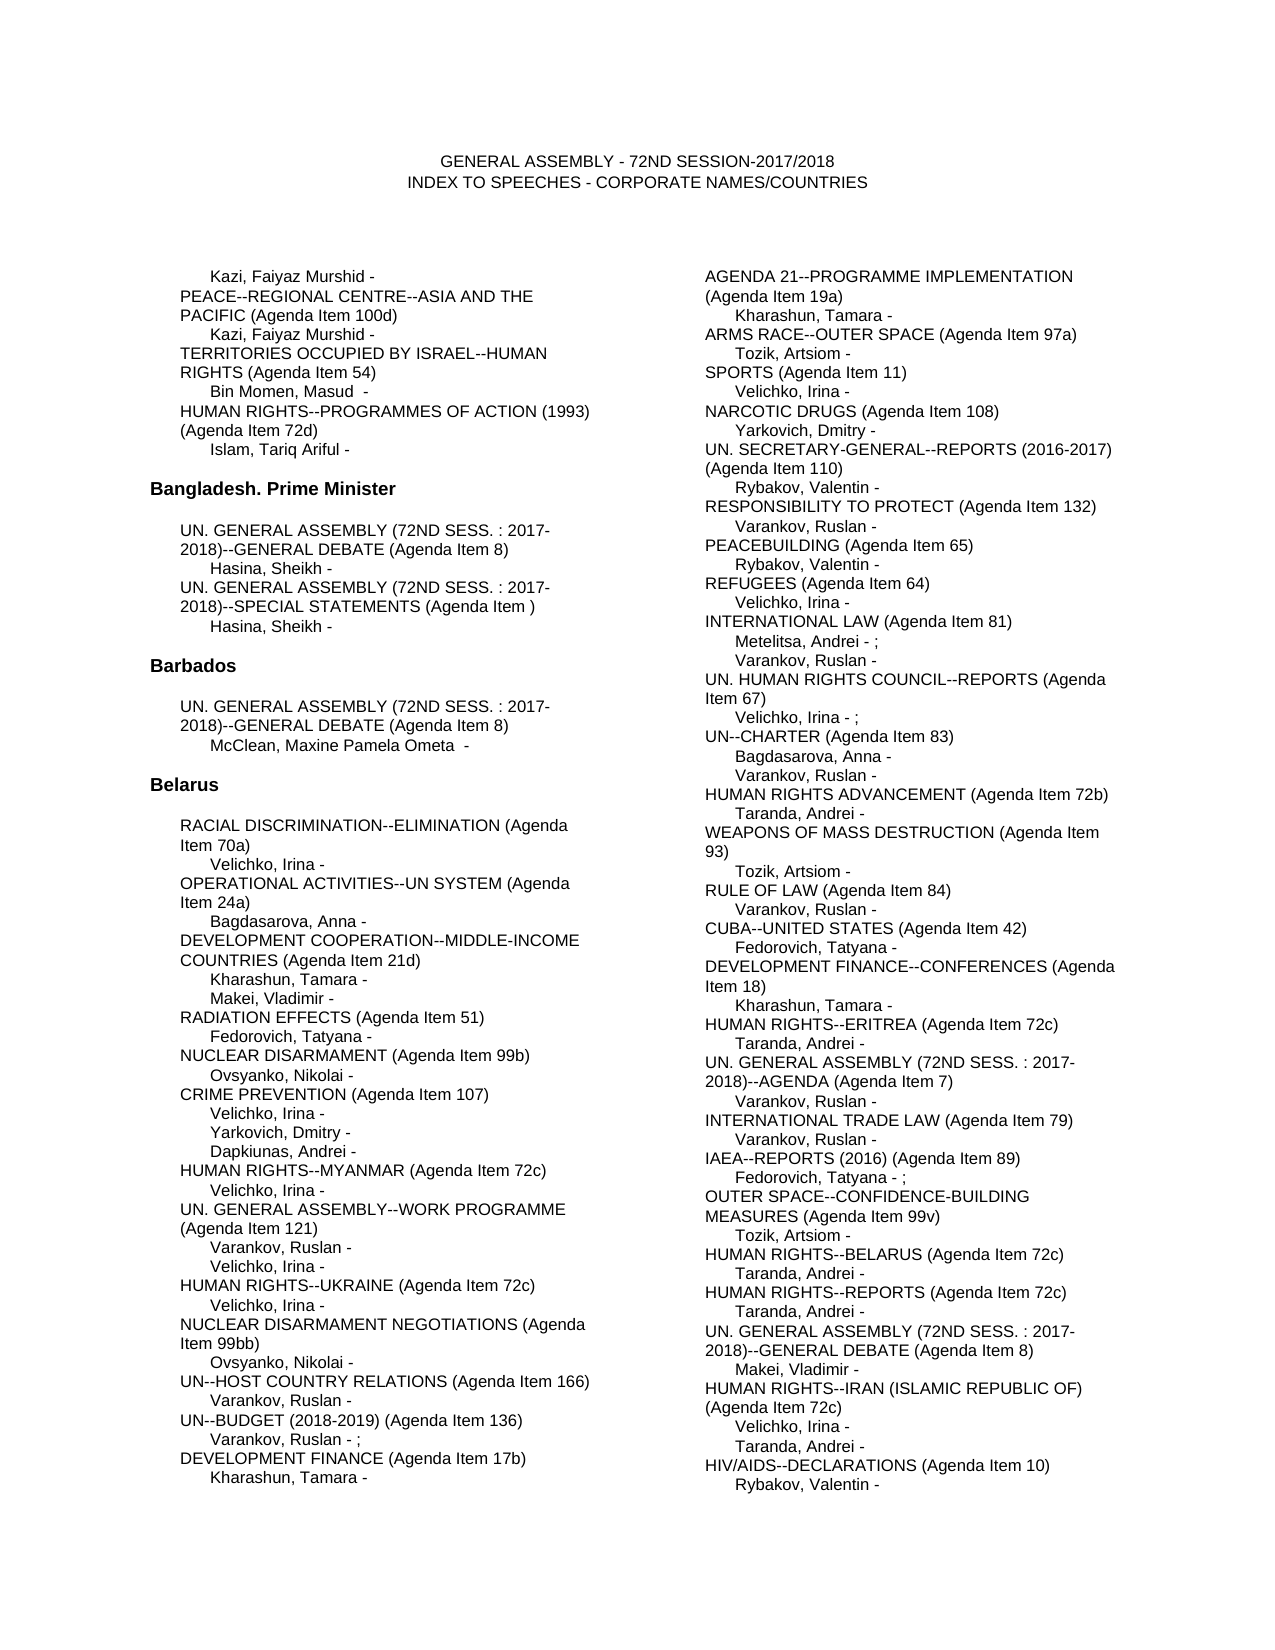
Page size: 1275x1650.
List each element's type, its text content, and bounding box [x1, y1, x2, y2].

text Fedorovich, Tatyana - ; [735, 1168, 1125, 1187]
text Varankov, Ruslan - [735, 1130, 1125, 1149]
text UN. GENERAL ASSEMBLY (72ND SESS. : 2017-2018)--AGENDA (Agenda Item 7) [705, 1053, 1125, 1091]
text HUMAN RIGHTS ADVANCEMENT (Agenda Item 72b) [705, 785, 1125, 804]
text Varankov, Ruslan - [735, 766, 1125, 785]
text UN--CHARTER (Agenda Item 83) [705, 727, 1125, 746]
text Bagdasarova, Anna - [210, 912, 600, 931]
text HUMAN RIGHTS--PROGRAMMES OF ACTION (1993) (Agenda Item 72d) [180, 401, 600, 440]
text Varankov, Ruslan - ; [210, 1429, 600, 1449]
text Taranda, Andrei - [735, 804, 1125, 823]
text Belarus [150, 774, 600, 795]
text PEACEBUILDING (Agenda Item 65) [705, 536, 1125, 555]
text HUMAN RIGHTS--BELARUS (Agenda Item 72c) [705, 1245, 1125, 1264]
text DEVELOPMENT COOPERATION--MIDDLE-INCOME COUNTRIES (Agenda Item 21d) [180, 931, 600, 969]
text Velichko, Irina - [210, 1295, 600, 1314]
text Fedorovich, Tatyana - [735, 938, 1125, 957]
text Dapkiunas, Andrei - [210, 1142, 600, 1161]
text Rybakov, Valentin - [735, 478, 1125, 497]
text UN. SECRETARY-GENERAL--REPORTS (2016-2017) (Agenda Item 110) [705, 440, 1125, 478]
text Ovsyanko, Nikolai - [210, 1065, 600, 1084]
text Rybakov, Valentin - [735, 1475, 1125, 1494]
text Yarkovich, Dmitry - [210, 1123, 600, 1142]
text Kazi, Faiyaz Murshid - [210, 267, 600, 286]
text HIV/AIDS--DECLARATIONS (Agenda Item 10) [705, 1456, 1125, 1475]
text Velichko, Irina - [735, 593, 1125, 612]
text REFUGEES (Agenda Item 64) [705, 574, 1125, 593]
text Velichko, Irina - [210, 1180, 600, 1199]
text HUMAN RIGHTS--MYANMAR (Agenda Item 72c) [180, 1161, 600, 1180]
text UN. GENERAL ASSEMBLY (72ND SESS. : 2017-2018)--SPECIAL STATEMENTS (Agenda Item ) [180, 578, 600, 616]
text Taranda, Andrei - [735, 1302, 1125, 1321]
text UN. GENERAL ASSEMBLY (72ND SESS. : 2017-2018)--GENERAL DEBATE (Agenda Item 8) [180, 521, 600, 559]
text UN--BUDGET (2018-2019) (Agenda Item 136) [180, 1410, 600, 1429]
text Kharashun, Tamara - [210, 1468, 600, 1487]
text UN--HOST COUNTRY RELATIONS (Agenda Item 166) [180, 1372, 600, 1391]
text Varankov, Ruslan - [210, 1238, 600, 1257]
text Taranda, Andrei - [735, 1264, 1125, 1283]
text AGENDA 21--PROGRAMME IMPLEMENTATION (Agenda Item 19a) [705, 267, 1125, 306]
text Velichko, Irina - [210, 1104, 600, 1123]
text OPERATIONAL ACTIVITIES--UN SYSTEM (Agenda Item 24a) [180, 874, 600, 912]
text HUMAN RIGHTS--IRAN (ISLAMIC REPUBLIC OF) (Agenda Item 72c) [705, 1379, 1125, 1417]
text RESPONSIBILITY TO PROTECT (Agenda Item 132) [705, 497, 1125, 516]
text NARCOTIC DRUGS (Agenda Item 108) [705, 401, 1125, 421]
text CRIME PREVENTION (Agenda Item 107) [180, 1084, 600, 1104]
text Hasina, Sheikh - [210, 559, 600, 578]
text OUTER SPACE--CONFIDENCE-BUILDING MEASURES (Agenda Item 99v) [705, 1187, 1125, 1226]
text Velichko, Irina - [210, 854, 600, 874]
text Kharashun, Tamara - [210, 969, 600, 989]
text NUCLEAR DISARMAMENT (Agenda Item 99b) [180, 1046, 600, 1065]
text UN. HUMAN RIGHTS COUNCIL--REPORTS (Agenda Item 67) [705, 670, 1125, 708]
text Tozik, Artsiom - [735, 861, 1125, 881]
text Varankov, Ruslan - [210, 1391, 600, 1410]
text UN. GENERAL ASSEMBLY (72ND SESS. : 2017-2018)--GENERAL DEBATE (Agenda Item 8) [705, 1321, 1125, 1360]
text INTERNATIONAL TRADE LAW (Agenda Item 79) [705, 1111, 1125, 1130]
text Taranda, Andrei - [735, 1436, 1125, 1456]
text SPORTS (Agenda Item 11) [705, 363, 1125, 382]
text PEACE--REGIONAL CENTRE--ASIA AND THE PACIFIC (Agenda Item 100d) [180, 286, 600, 325]
text Barbados [150, 655, 600, 676]
text Kharashun, Tamara - [735, 306, 1125, 325]
text Kazi, Faiyaz Murshid - [210, 325, 600, 344]
text NUCLEAR DISARMAMENT NEGOTIATIONS (Agenda Item 99bb) [180, 1314, 600, 1353]
text Metelitsa, Andrei - ; [735, 631, 1125, 651]
text IAEA--REPORTS (2016) (Agenda Item 89) [705, 1149, 1125, 1168]
text ARMS RACE--OUTER SPACE (Agenda Item 97a) [705, 325, 1125, 344]
text Velichko, Irina - [210, 1257, 600, 1276]
text Velichko, Irina - [735, 1417, 1125, 1436]
text Hasina, Sheikh - [210, 616, 600, 655]
text HUMAN RIGHTS--ERITREA (Agenda Item 72c) [705, 1015, 1125, 1034]
text Bagdasarova, Anna - [735, 746, 1125, 766]
text Islam, Tariq Ariful - [210, 440, 600, 478]
text Velichko, Irina - ; [735, 708, 1125, 727]
text Kharashun, Tamara - [735, 996, 1125, 1015]
text McClean, Maxine Pamela Ometa - [210, 735, 600, 774]
text WEAPONS OF MASS DESTRUCTION (Agenda Item 93) [705, 823, 1125, 861]
text Fedorovich, Tatyana - [210, 1027, 600, 1046]
text Varankov, Ruslan - [735, 651, 1125, 670]
text Bin Momen, Masud - [210, 382, 600, 401]
text Taranda, Andrei - [735, 1034, 1125, 1053]
text UN. GENERAL ASSEMBLY--WORK PROGRAMME (Agenda Item 121) [180, 1199, 600, 1238]
text Varankov, Ruslan - [735, 516, 1125, 536]
text Makei, Vladimir - [735, 1360, 1125, 1379]
text HUMAN RIGHTS--REPORTS (Agenda Item 72c) [705, 1283, 1125, 1302]
text Varankov, Ruslan - [735, 1091, 1125, 1111]
text Yarkovich, Dmitry - [735, 421, 1125, 440]
text DEVELOPMENT FINANCE--CONFERENCES (Agenda Item 18) [705, 957, 1125, 996]
text DEVELOPMENT FINANCE (Agenda Item 17b) [180, 1449, 600, 1468]
text INTERNATIONAL LAW (Agenda Item 81) [705, 612, 1125, 631]
text Varankov, Ruslan - [735, 900, 1125, 919]
text CUBA--UNITED STATES (Agenda Item 42) [705, 919, 1125, 938]
text HUMAN RIGHTS--UKRAINE (Agenda Item 72c) [180, 1276, 600, 1295]
text Velichko, Irina - [735, 382, 1125, 401]
text Rybakov, Valentin - [735, 555, 1125, 574]
text Tozik, Artsiom - [735, 344, 1125, 363]
text RADIATION EFFECTS (Agenda Item 51) [180, 1008, 600, 1027]
text Bangladesh. Prime Minister [150, 478, 600, 500]
text Tozik, Artsiom - [735, 1226, 1125, 1245]
text UN. GENERAL ASSEMBLY (72ND SESS. : 2017-2018)--GENERAL DEBATE (Agenda Item 8) [180, 697, 600, 735]
text RACIAL DISCRIMINATION--ELIMINATION (Agenda Item 70a) [180, 816, 600, 854]
text Makei, Vladimir - [210, 989, 600, 1008]
text Ovsyanko, Nikolai - [210, 1353, 600, 1372]
text RULE OF LAW (Agenda Item 84) [705, 881, 1125, 900]
text TERRITORIES OCCUPIED BY ISRAEL--HUMAN RIGHTS (Agenda Item 54) [180, 344, 600, 382]
